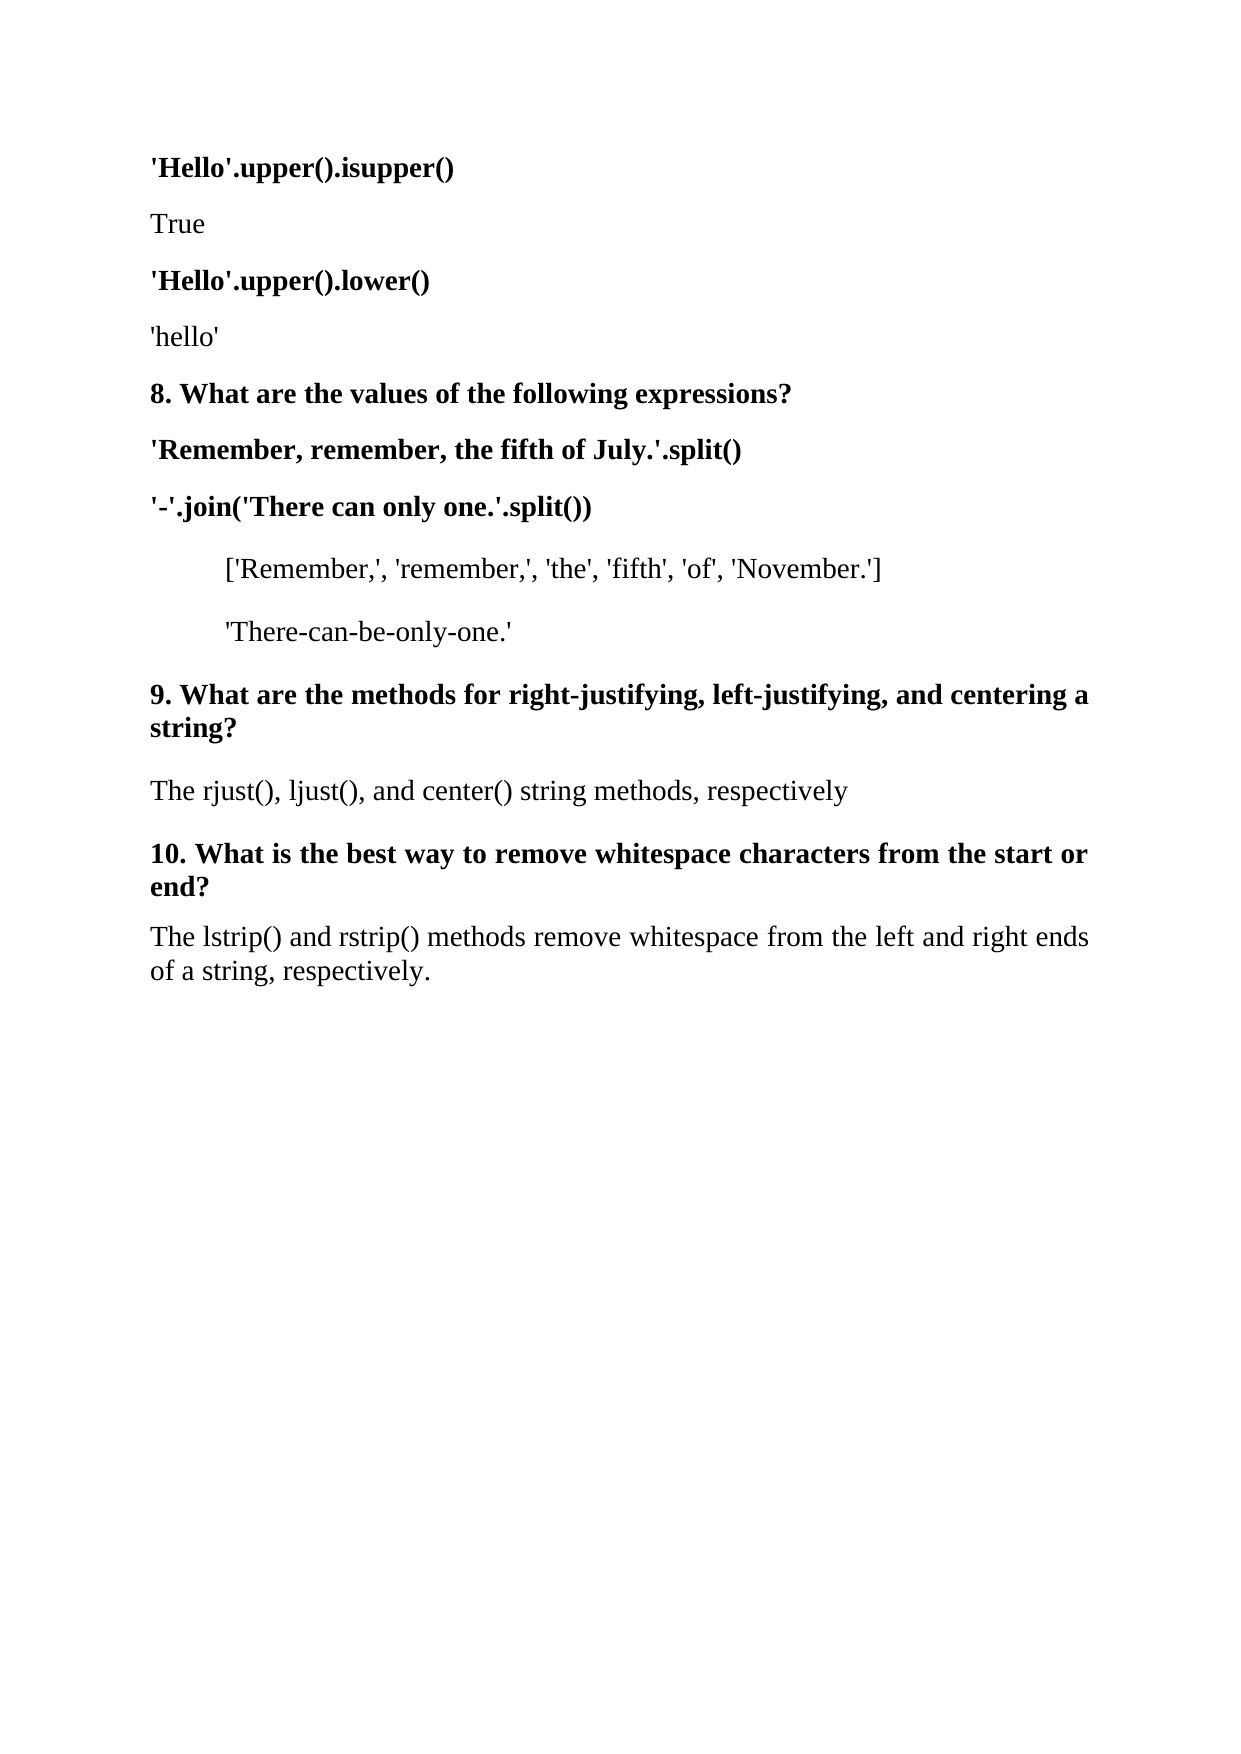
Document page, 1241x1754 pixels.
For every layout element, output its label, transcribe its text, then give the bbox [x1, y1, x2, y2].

text 'hello' [150, 319, 1090, 353]
text 10. What is the best way to remove whitespace characters from the start or end? [150, 836, 1090, 903]
text 'There-can-be-only-one.' [225, 614, 1090, 648]
text ['Remember,', 'remember,', 'the', 'fifth', 'of', 'November.'] [225, 551, 1090, 585]
list What are the methods for right-justifying, left-justifying, and centering a string? [150, 677, 1090, 744]
text 8. What are the values of the following expressions? [150, 376, 1090, 409]
text The rjust(), ljust(), and center() string methods, respectively [150, 773, 1090, 807]
text 'Remember, remember, the fifth of July.'.split() [150, 432, 1090, 466]
text 'Hello'.upper().lower() [150, 263, 1090, 296]
text '-'.join('There can only one.'.split()) [150, 489, 1090, 522]
text True [150, 206, 1090, 240]
text 'Hello'.upper().isupper() [150, 150, 1090, 183]
text The lstrip() and rstrip() methods remove whitespace from the left and right ends of a string, respectively. [150, 919, 1090, 987]
